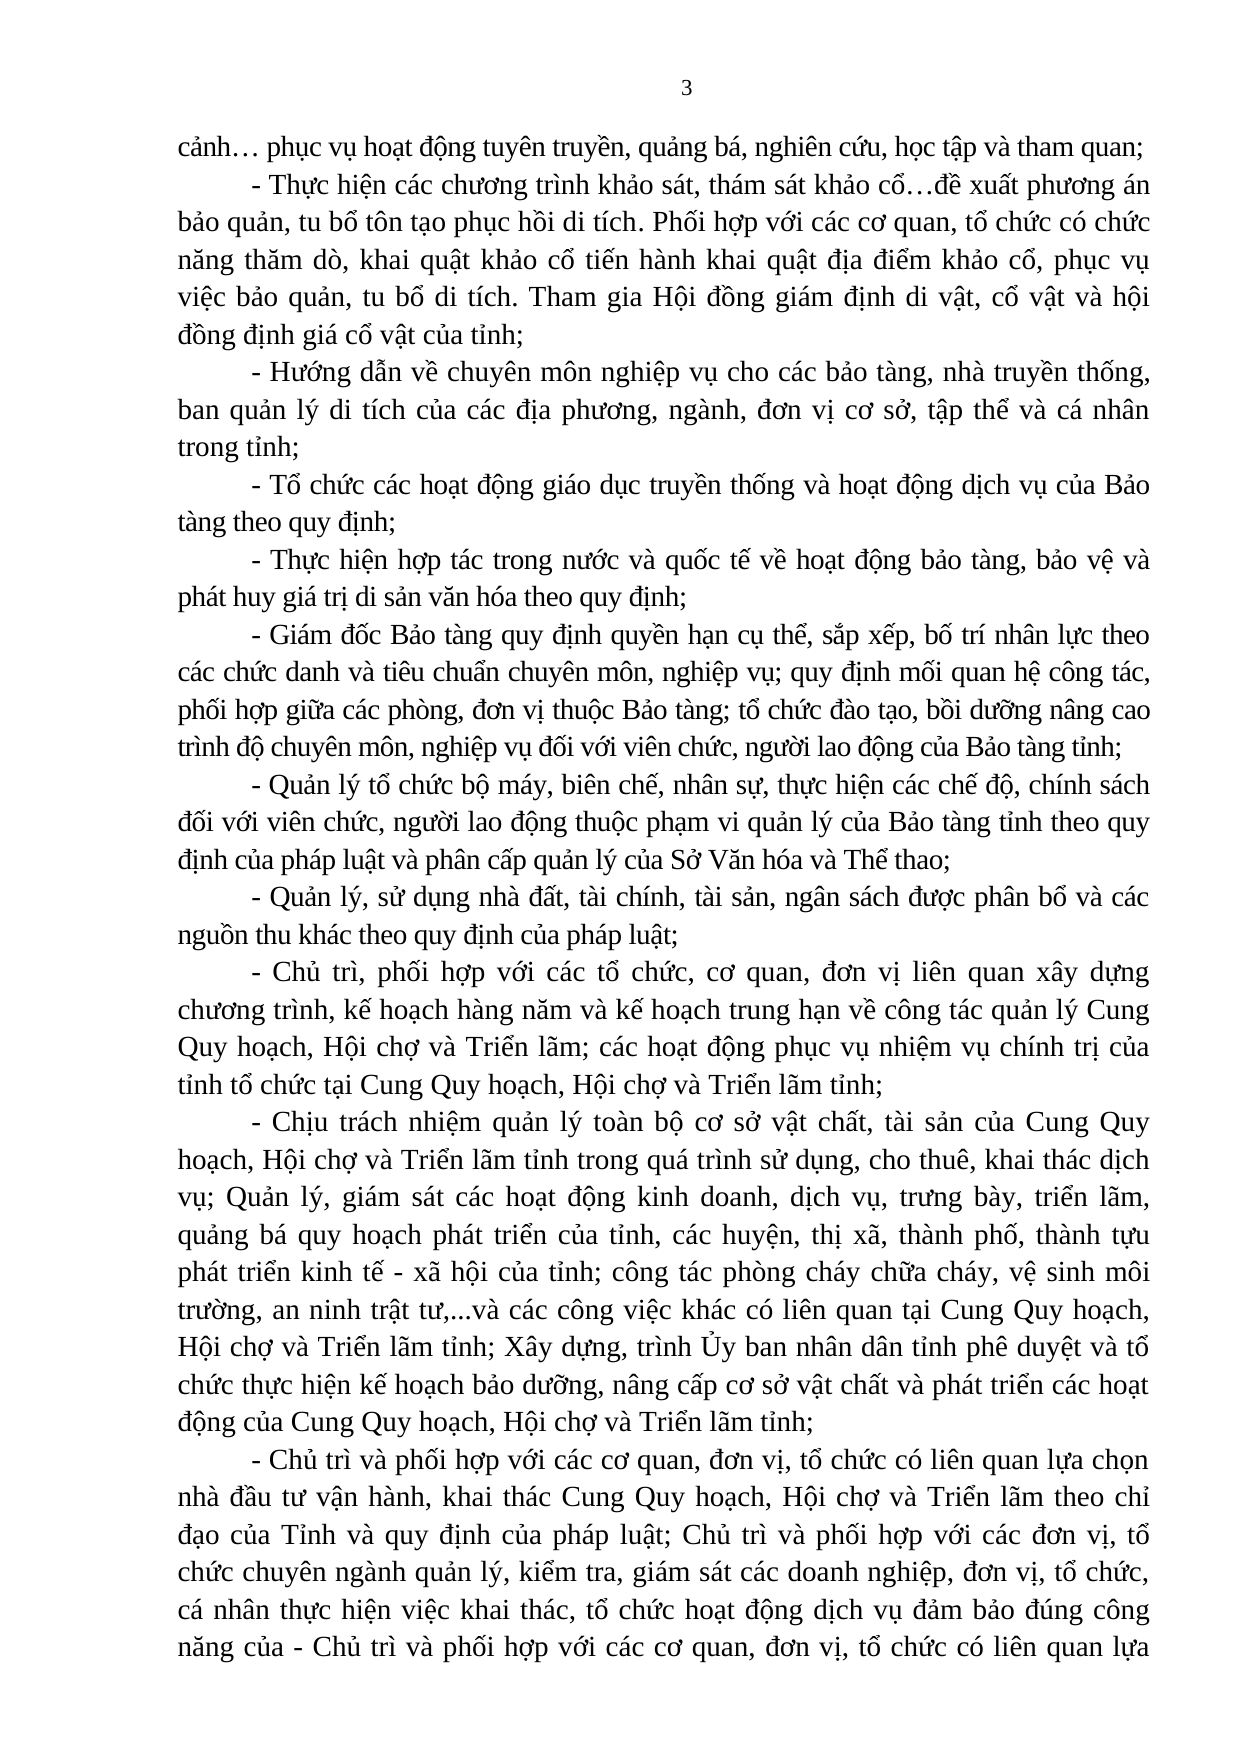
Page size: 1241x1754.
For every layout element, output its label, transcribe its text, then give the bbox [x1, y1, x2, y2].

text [177, 1439, 1152, 1664]
text - Chủ trì, phối hợp với các tổ chức, cơ quan, đơn vị liên quan xây dựng chương trình, kế hoạch hàng năm và kế hoạch trung hạn về công tác quản lý Cung Quy hoạch, Hội chợ và Triển lãm; các hoạt động phục vụ nhiệm vụ chính trị của tỉnh tổ chức tại Cung Quy hoạch, Hội chợ và Triển lãm tỉnh; [177, 952, 1152, 1102]
text - Quản lý, sử dụng nhà đất, tài chính, tài sản, ngân sách được phân bổ và các nguồn thu khác theo quy định của pháp luật; [177, 877, 1152, 952]
text - Tổ chức các hoạt động giáo dục truyền thống và hoạt động dịch vụ của Bảo tàng theo quy định; [177, 464, 1152, 539]
text - Hướng dẫn về chuyên môn nghiệp vụ cho các bảo tàng, nhà truyền thống, ban quản lý di tích của các địa phương, ngành, đơn vị cơ sở, tập thể và cá nhân trong tỉnh; [177, 352, 1152, 464]
text - Thực hiện các chương trình khảo sát, thám sát khảo cổ…đề xuất phương án bảo quản, tu bổ tôn tạo phục hồi di tích. Phối hợp với các cơ quan, tổ chức có chức năng thăm dò, khai quật khảo cổ tiến hành khai quật địa điểm khảo cổ, phục vụ việc bảo quản, tu bổ di tích. Tham gia Hội đồng giám định di vật, cổ vật và hội đồng định giá cổ vật của tỉnh; [177, 164, 1152, 352]
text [177, 127, 1152, 164]
text - Thực hiện hợp tác trong nước và quốc tế về hoạt động bảo tàng, bảo vệ và phát huy giá trị di sản văn hóa theo quy định; [177, 539, 1152, 614]
text - Quản lý tổ chức bộ máy, biên chế, nhân sự, thực hiện các chế độ, chính sách đối với viên chức, người lao động thuộc phạm vi quản lý của Bảo tàng tỉnh theo quy định của pháp luật và phân cấp quản lý của Sở Văn hóa và Thể thao; [177, 764, 1152, 877]
text - Chịu trách nhiệm quản lý toàn bộ cơ sở vật chất, tài sản của Cung Quy hoạch, Hội chợ và Triển lãm tỉnh trong quá trình sử dụng, cho thuê, khai thác dịch vụ; Quản lý, giám sát các hoạt động kinh doanh, dịch vụ, trưng bày, triển lãm, quảng bá quy hoạch phát triển của tỉnh, các huyện, thị xã, thành phố, thành tựu phát triển kinh tế - xã hội của tỉnh; công tác phòng cháy chữa cháy, vệ sinh môi trường, an ninh trật tư,...và các công việc khác có liên quan tại Cung Quy hoạch, Hội chợ và Triển lãm tỉnh; Xây dựng, trình Ủy ban nhân dân tỉnh phê duyệt và tổ chức thực hiện kế hoạch bảo dưỡng, nâng cấp cơ sở vật chất và phát triển các hoạt động của Cung Quy hoạch, Hội chợ và Triển lãm tỉnh; [177, 1102, 1152, 1439]
text - Giám đốc Bảo tàng quy định quyền hạn cụ thể, sắp xếp, bố trí nhân lực theo các chức danh và tiêu chuẩn chuyên môn, nghiệp vụ; quy định mối quan hệ công tác, phối hợp giữa các phòng, đơn vị thuộc Bảo tàng; tổ chức đào tạo, bồi dưỡng nâng cao trình độ chuyên môn, nghiệp vụ đối với viên chức, người lao động của Bảo tàng tỉnh; [177, 614, 1152, 764]
